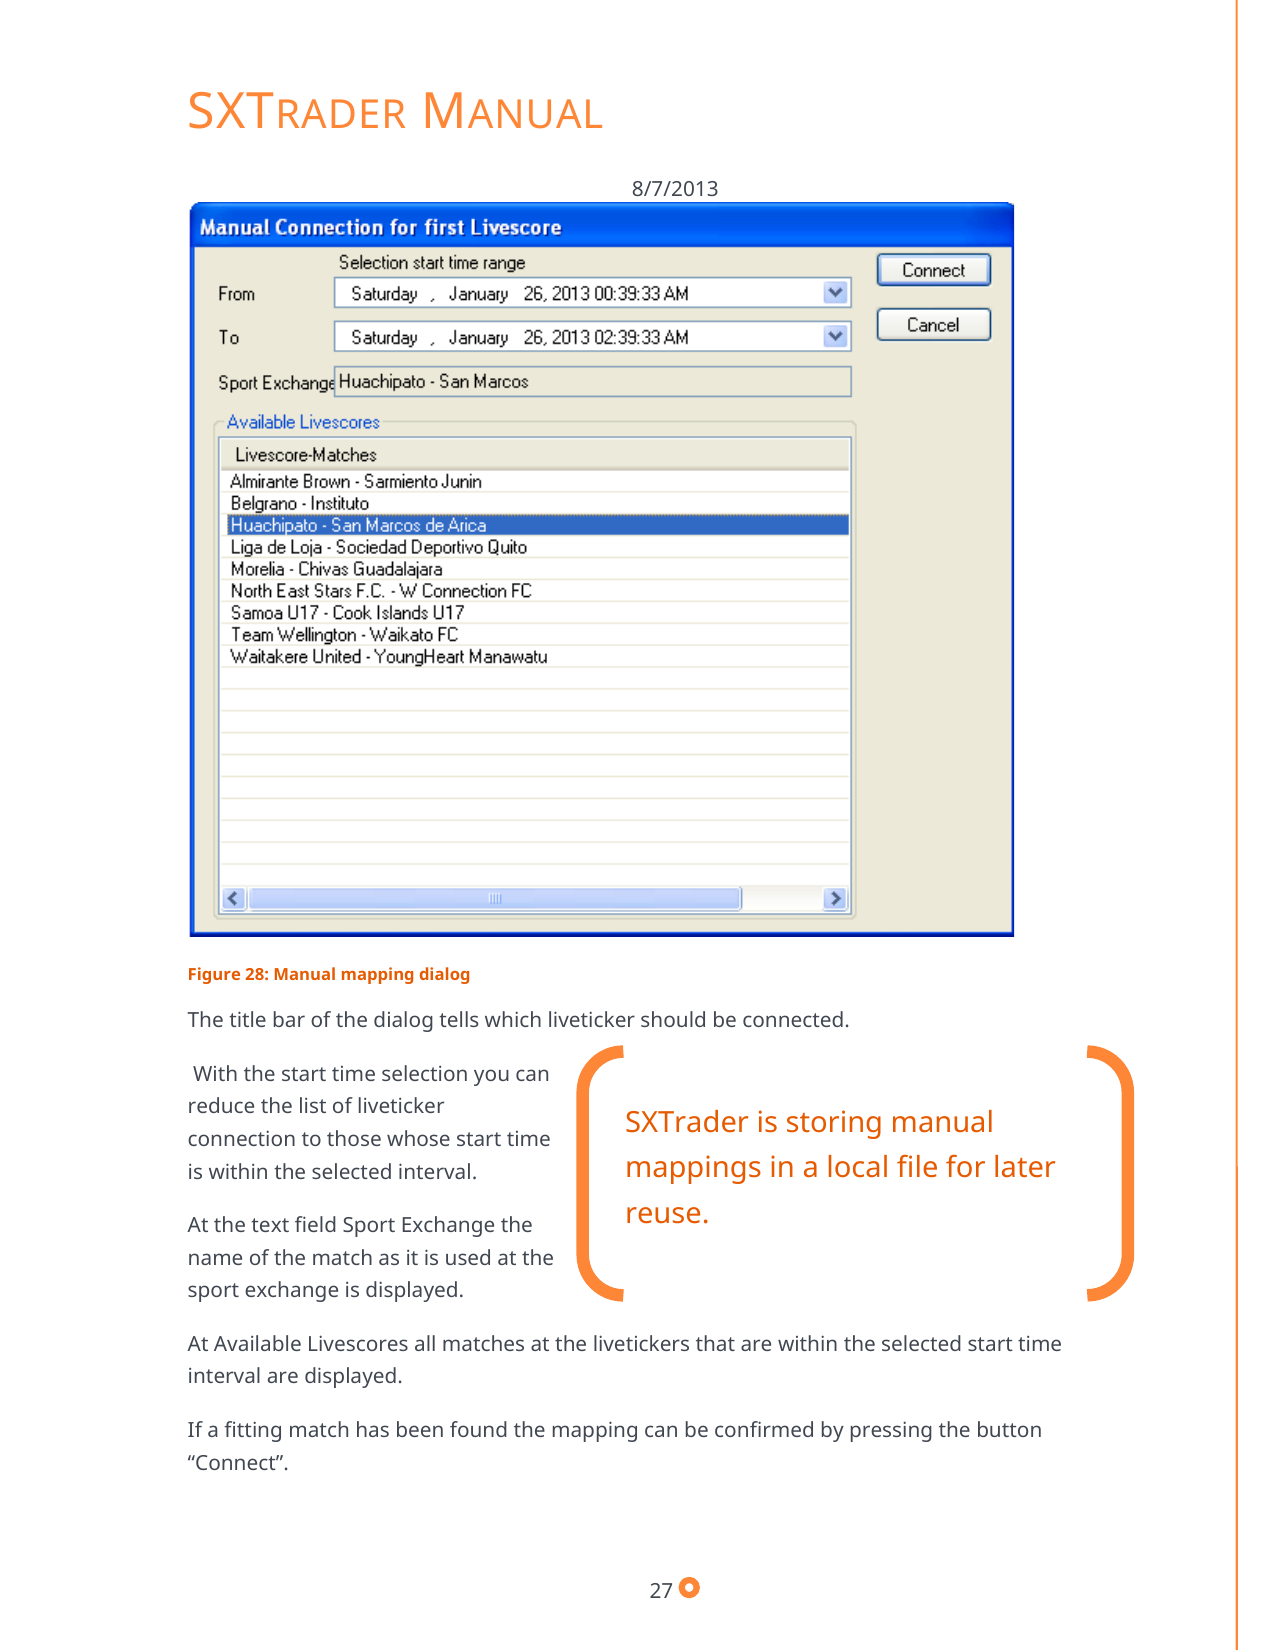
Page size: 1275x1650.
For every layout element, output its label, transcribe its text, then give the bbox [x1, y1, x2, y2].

text The title bar of the dialog tells which liveticker should be connected. [187, 1006, 1087, 1034]
text At Available Livescores all matches at the livetickers that are within the selected start time interval are displayed. [187, 1329, 1087, 1390]
picture [187, 202, 1015, 937]
text At the text field Sport Exchange the name of the match as it is used at the sport exchange is displayed. [187, 1210, 1087, 1304]
text If a fitting match has been found the mapping can be confirmed by pressing the button “Connect”. [187, 1415, 1087, 1476]
text Figure 28: Manual mapping dialog [187, 962, 1087, 985]
text With the start time selection you can reduce the list of liveticker connection to those whose start time is within the selected interval. [187, 1059, 589, 1185]
